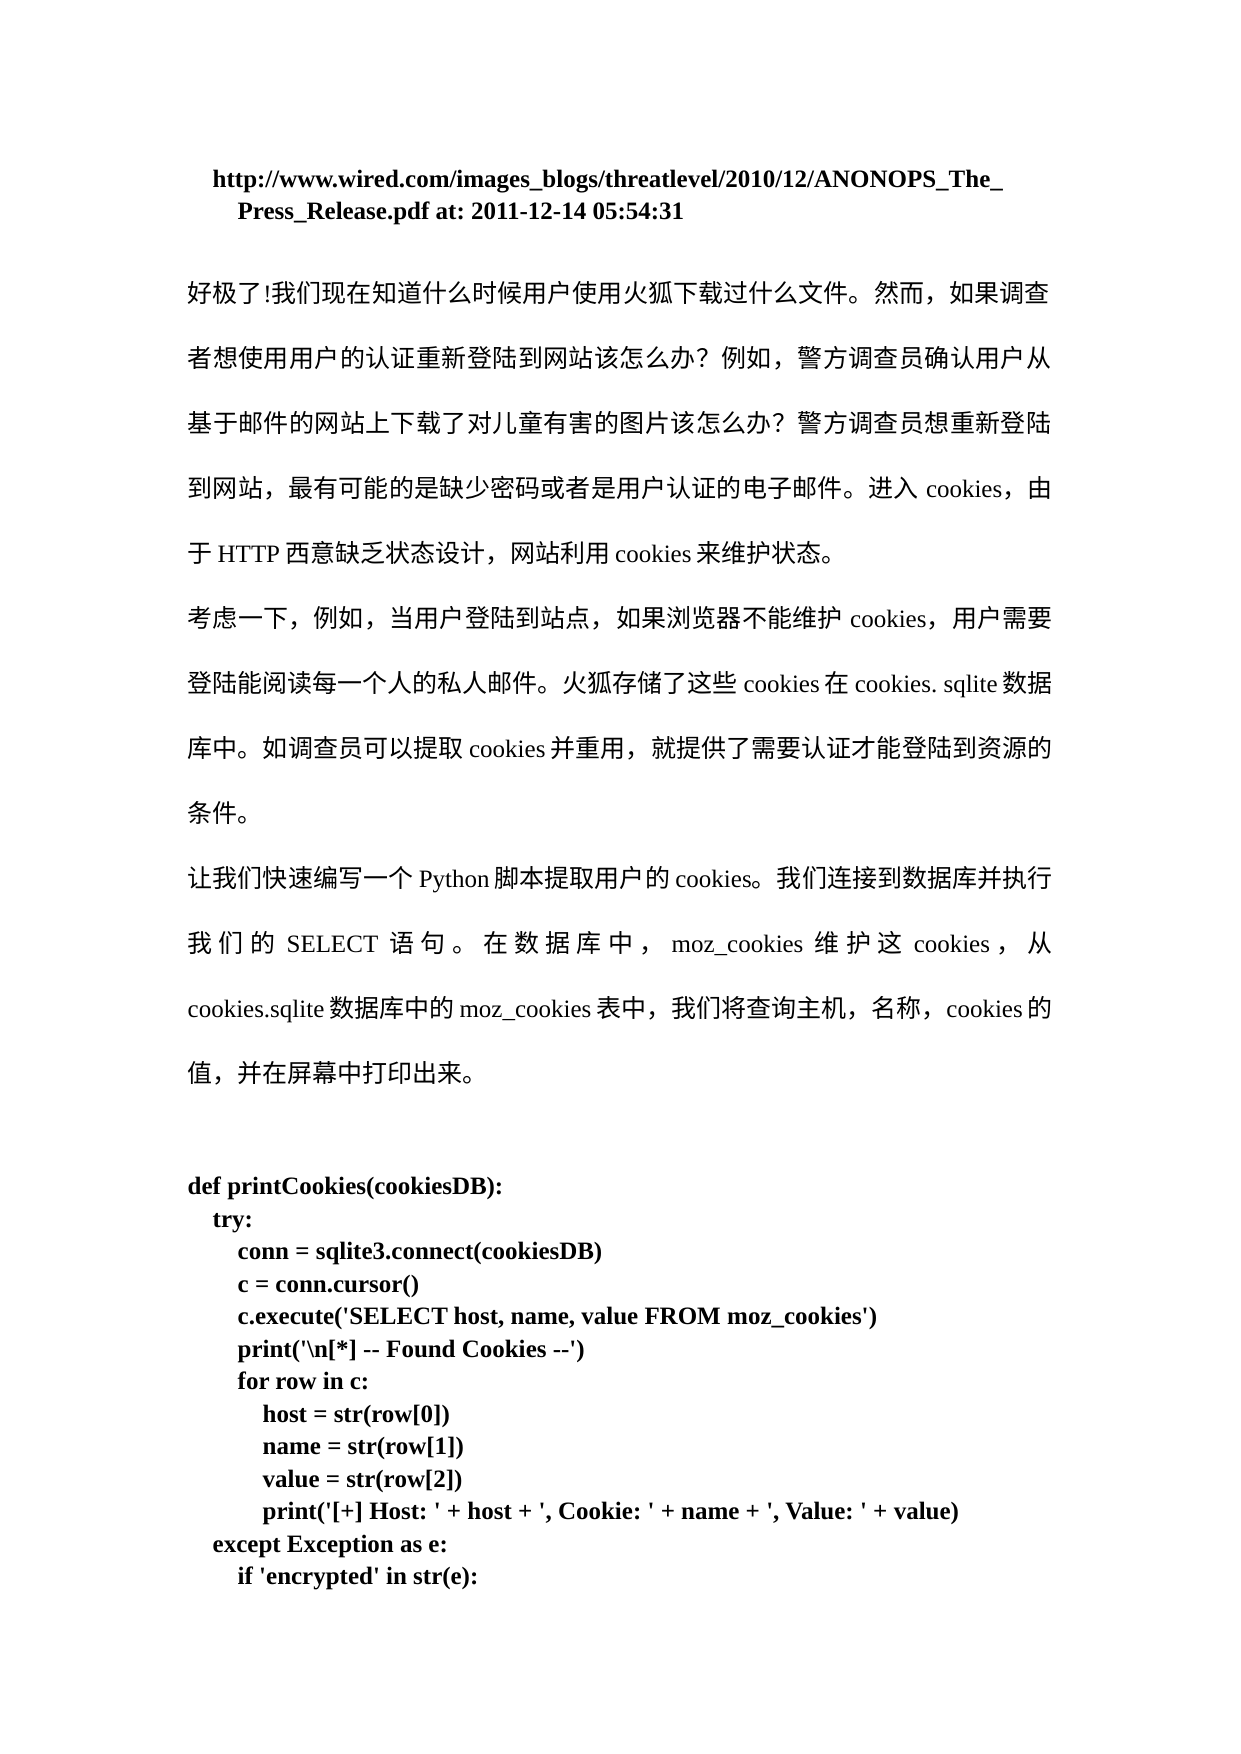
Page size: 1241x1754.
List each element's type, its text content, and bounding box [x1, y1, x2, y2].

list print('[+] Host: ' + host + ', Cookie: ' + name + ', Value: ' + value) [187, 1494, 1053, 1527]
list except Exception as e: [187, 1527, 1053, 1559]
list 好极了!我们现在知道什么时候用户使用火狐下载过什么文件。然而，如果调查者想使用用户的认证重新登陆到网站该怎么办？例如，警方调查员确认用户从基于邮件的网站上下载了对儿童有害的图片该怎么办？警方调查员想重新登陆到网站，最有可能的是缺少密码或者是用户认证的电子邮件。进入cookies，由于HTTP西意缺乏状态设计，网站利用cookies来维护状态。 [187, 259, 1053, 584]
list name = str(row[1]) [187, 1429, 1053, 1462]
list value = str(row[2]) [187, 1462, 1053, 1494]
list for row in c: [187, 1364, 1053, 1397]
list host = str(row[0]) [187, 1397, 1053, 1429]
list if 'encrypted' in str(e): [187, 1559, 1053, 1592]
list 考虑一下，例如，当用户登陆到站点，如果浏览器不能维护cookies，用户需要登陆能阅读每一个人的私人邮件。火狐存储了这些cookies在cookies. sqlite数据库中。如调查员可以提取cookies并重用，就提供了需要认证才能登陆到资源的条件。 [187, 584, 1053, 844]
list c = conn.cursor() [187, 1267, 1053, 1299]
list http://www.wired.com/images_blogs/threatlevel/2010/12/ANONOPS_The_ [187, 162, 1053, 194]
list try: [187, 1202, 1053, 1234]
list def printCookies(cookiesDB): [187, 1169, 1053, 1202]
list print('\n[*] -- Found Cookies --') [187, 1332, 1053, 1364]
list 让我们快速编写一个Python脚本提取用户的cookies。我们连接到数据库并执行我们的SELECT语句。在数据库中，moz_cookies维护这cookies，从cookies.sqlite数据库中的moz_cookies表中，我们将查询主机，名称，cookies的值，并在屏幕中打印出来。 [187, 844, 1053, 1104]
list c.execute('SELECT host, name, value FROM moz_cookies') [187, 1299, 1053, 1332]
list conn = sqlite3.connect(cookiesDB) [187, 1234, 1053, 1267]
list Press_Release.pdf at: 2011-12-14 05:54:31 [187, 194, 1053, 227]
